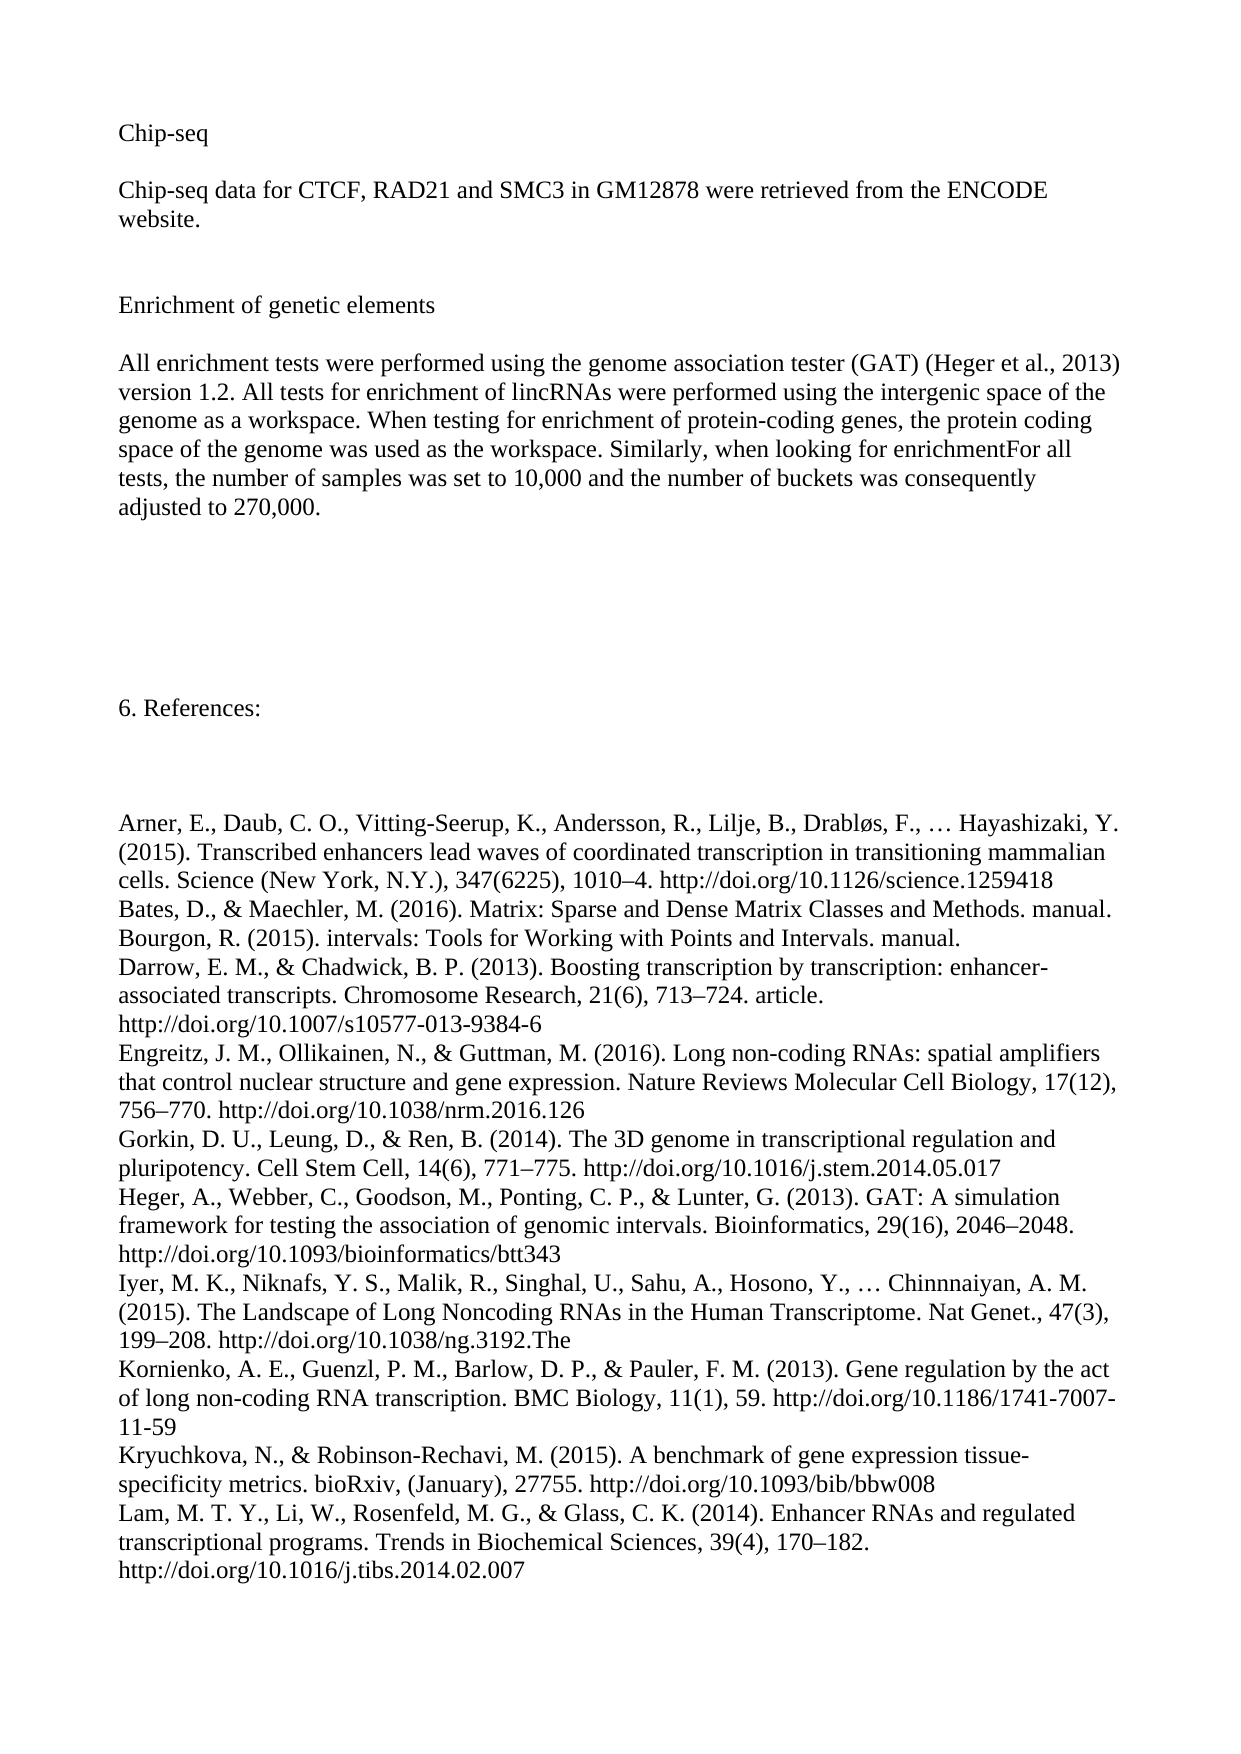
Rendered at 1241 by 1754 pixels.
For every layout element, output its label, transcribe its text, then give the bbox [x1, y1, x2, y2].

text Kryuchkova, N., & Robinson-Rechavi, M. (2015). A benchmark of gene expression tissue-specificity metrics. bioRxiv, (January), 27755. http://doi.org/10.1093/bib/bbw008 [118, 1441, 1122, 1498]
text Darrow, E. M., & Chadwick, B. P. (2013). Boosting transcription by transcription: enhancer-associated transcripts. Chromosome Research, 21(6), 713–724. article. http://doi.org/10.1007/s10577-013-9384-6 [118, 952, 1122, 1038]
text Chip-seq data for CTCF, RAD21 and SMC3 in GM12878 were retrieved from the ENCODE website. [118, 176, 1122, 233]
text Chip-seq [118, 118, 1122, 147]
text Engreitz, J. M., Ollikainen, N., & Guttman, M. (2016). Long non-coding RNAs: spatial amplifiers that control nuclear structure and gene expression. Nature Reviews Molecular Cell Biology, 17(12), 756–770. http://doi.org/10.1038/nrm.2016.126 [118, 1038, 1122, 1124]
text Kornienko, A. E., Guenzl, P. M., Barlow, D. P., & Pauler, F. M. (2013). Gene regulation by the act of long non-coding RNA transcription. BMC Biology, 11(1), 59. http://doi.org/10.1186/1741-7007-11-59 [118, 1354, 1122, 1441]
text Heger, A., Webber, C., Goodson, M., Ponting, C. P., & Lunter, G. (2013). GAT: A simulation framework for testing the association of genomic intervals. Bioinformatics, 29(16), 2046–2048. http://doi.org/10.1093/bioinformatics/btt343 [118, 1182, 1122, 1268]
text Iyer, M. K., Niknafs, Y. S., Malik, R., Singhal, U., Sahu, A., Hosono, Y., … Chinnnaiyan, A. M. (2015). The Landscape of Long Noncoding RNAs in the Human Transcriptome. Nat Genet., 47(3), 199–208. http://doi.org/10.1038/ng.3192.The [118, 1268, 1122, 1354]
text Arner, E., Daub, C. O., Vitting-Seerup, K., Andersson, R., Lilje, B., Drabløs, F., … Hayashizaki, Y. (2015). Transcribed enhancers lead waves of coordinated transcription in transitioning mammalian cells. Science (New York, N.Y.), 347(6225), 1010–4. http://doi.org/10.1126/science.1259418 [118, 808, 1122, 894]
text All enrichment tests were performed using the genome association tester (GAT) (Heger et al., 2013)⁠ version 1.2. All tests for enrichment of lincRNAs were performed using the intergenic space of the genome as a workspace. When testing for enrichment of protein-coding genes, the protein coding space of the genome was used as the workspace. Similarly, when looking for enrichmentFor all tests, the number of samples was set to 10,000 and the number of buckets was consequently adjusted to 270,000. [118, 348, 1122, 521]
text 6. References: [118, 693, 1122, 722]
text Gorkin, D. U., Leung, D., & Ren, B. (2014). The 3D genome in transcriptional regulation and pluripotency. Cell Stem Cell, 14(6), 771–775. http://doi.org/10.1016/j.stem.2014.05.017 [118, 1124, 1122, 1182]
text Lam, M. T. Y., Li, W., Rosenfeld, M. G., & Glass, C. K. (2014). Enhancer RNAs and regulated transcriptional programs. Trends in Biochemical Sciences, 39(4), 170–182. http://doi.org/10.1016/j.tibs.2014.02.007 [118, 1498, 1122, 1584]
text Bourgon, R. (2015). intervals: Tools for Working with Points and Intervals. manual. [118, 923, 1122, 952]
text Bates, D., & Maechler, M. (2016). Matrix: Sparse and Dense Matrix Classes and Methods. manual. [118, 894, 1122, 923]
text Enrichment of genetic elements [118, 291, 1122, 319]
